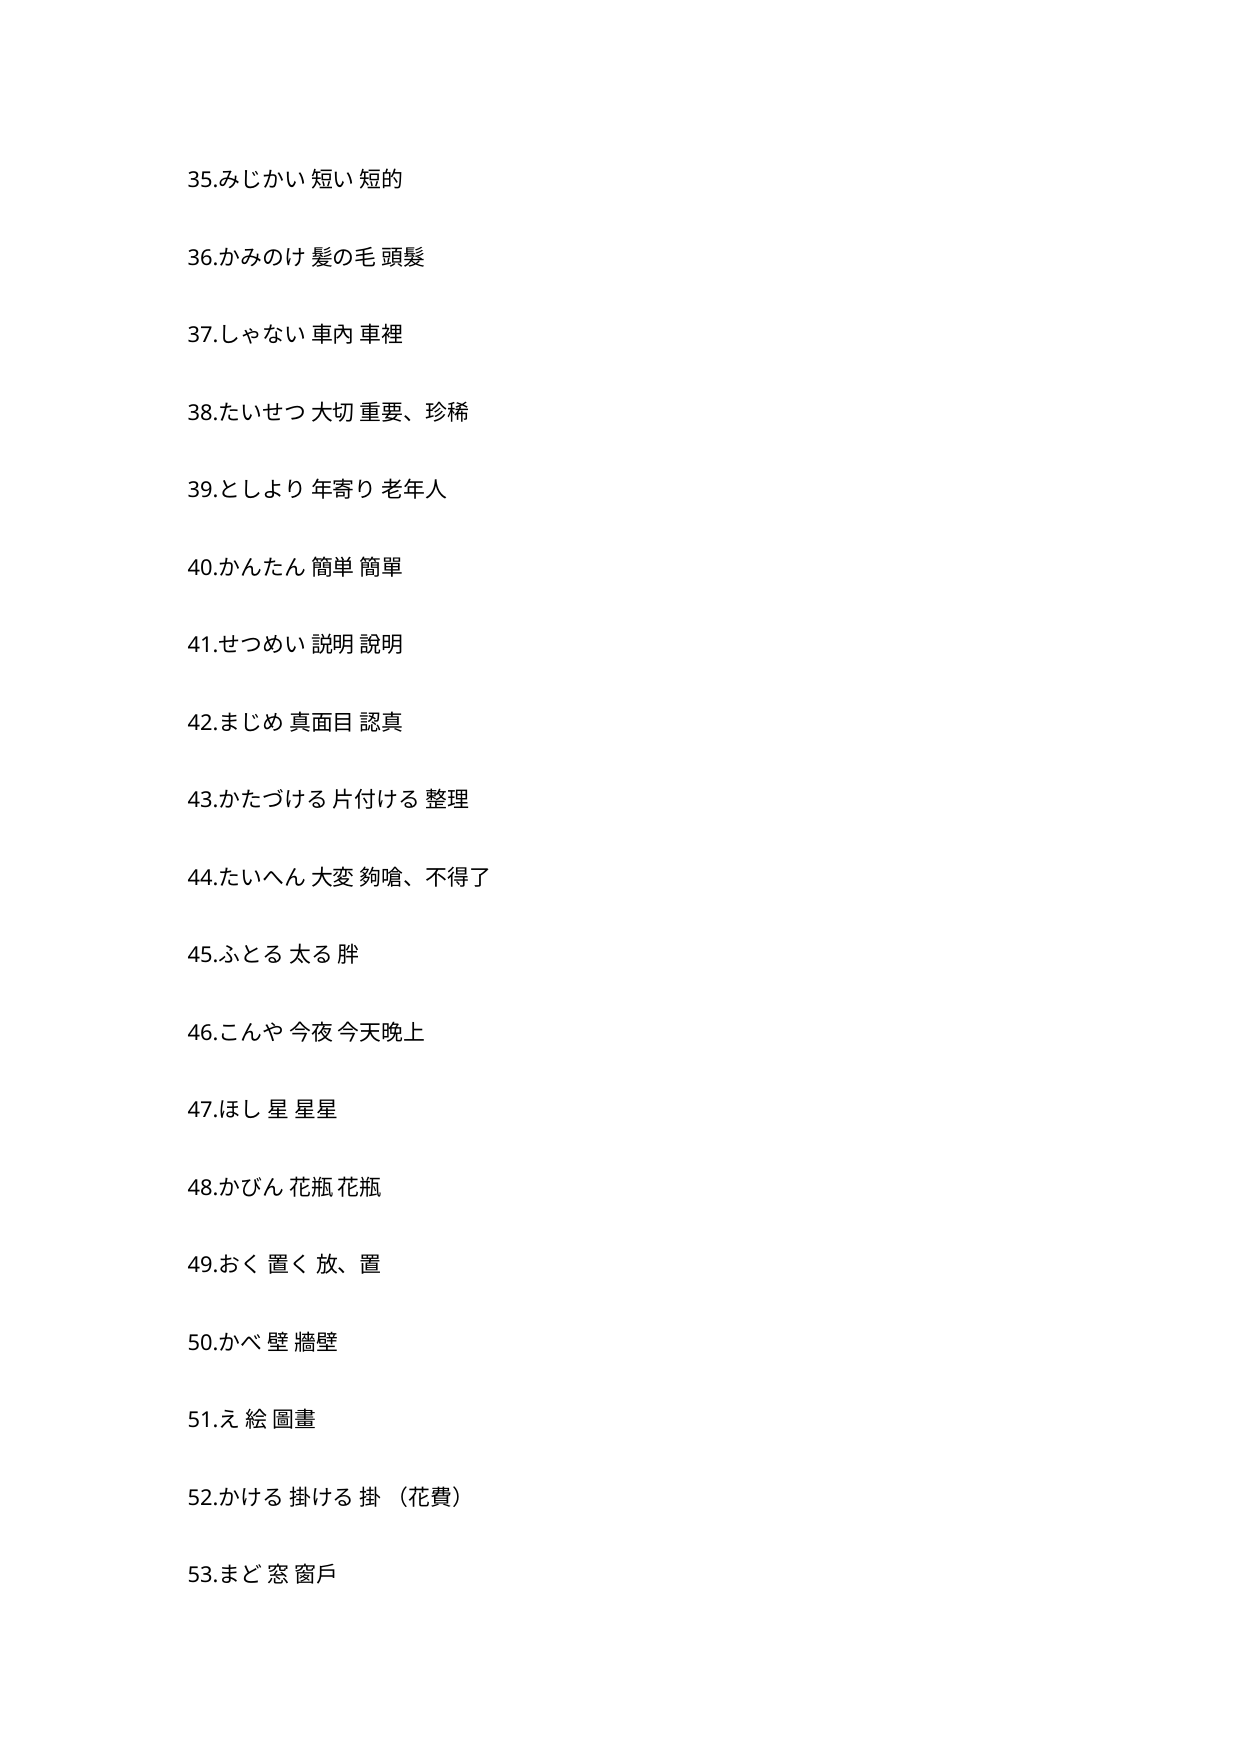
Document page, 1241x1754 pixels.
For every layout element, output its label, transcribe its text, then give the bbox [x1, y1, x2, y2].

text 46.こんや 今夜 今天晚上 [187, 1014, 1053, 1047]
text 45.ふとる 太る 胖 [187, 937, 1053, 969]
text 39.としより 年寄り 老年人 [187, 472, 1053, 504]
text 38.たいせつ 大切 重要、珍稀 [187, 394, 1053, 427]
text 44.たいへん 大変 夠嗆、不得了 [187, 859, 1053, 892]
text 48.かびん 花瓶 花瓶 [187, 1169, 1053, 1202]
text 35.みじかい 短い 短的 [187, 162, 1053, 194]
text 47.ほし 星 星星 [187, 1092, 1053, 1124]
text 51.え 絵 圖畫 [187, 1402, 1053, 1434]
text 53.まど 窓 窗戶 [187, 1557, 1053, 1589]
text 40.かんたん 簡単 簡單 [187, 549, 1053, 582]
text 43.かたづける 片付ける 整理 [187, 782, 1053, 814]
text 41.せつめい 説明 說明 [187, 627, 1053, 659]
text 50.かべ 壁 牆壁 [187, 1324, 1053, 1357]
text 52.かける 掛ける 掛 （花費） [187, 1479, 1053, 1512]
text 42.まじめ 真面目 認真 [187, 704, 1053, 737]
text 37.しゃない 車內 車裡 [187, 317, 1053, 349]
text 36.かみのけ 髪の毛 頭髮 [187, 239, 1053, 272]
text 49.おく 置く 放、置 [187, 1247, 1053, 1279]
